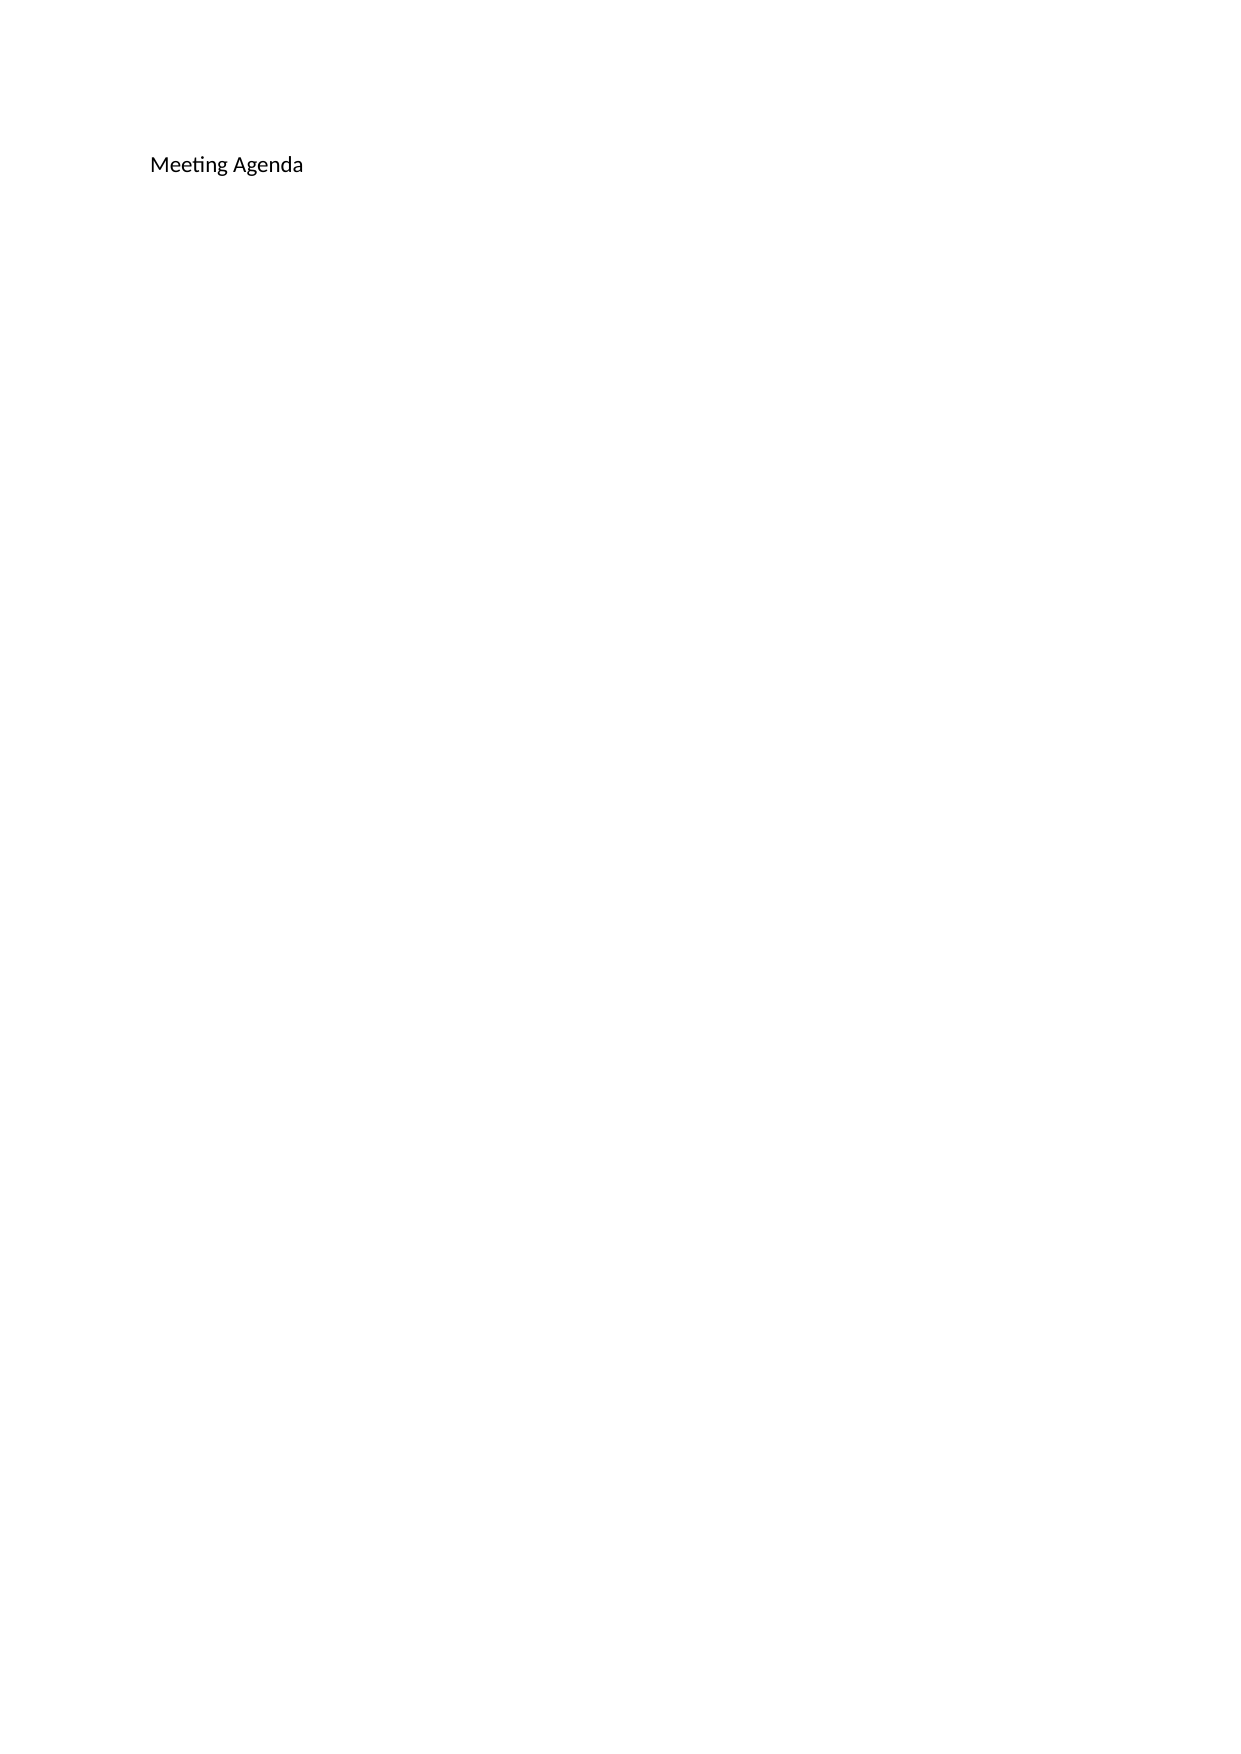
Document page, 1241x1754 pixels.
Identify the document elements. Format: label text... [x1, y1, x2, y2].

text Meeting Agenda [150, 150, 1090, 178]
